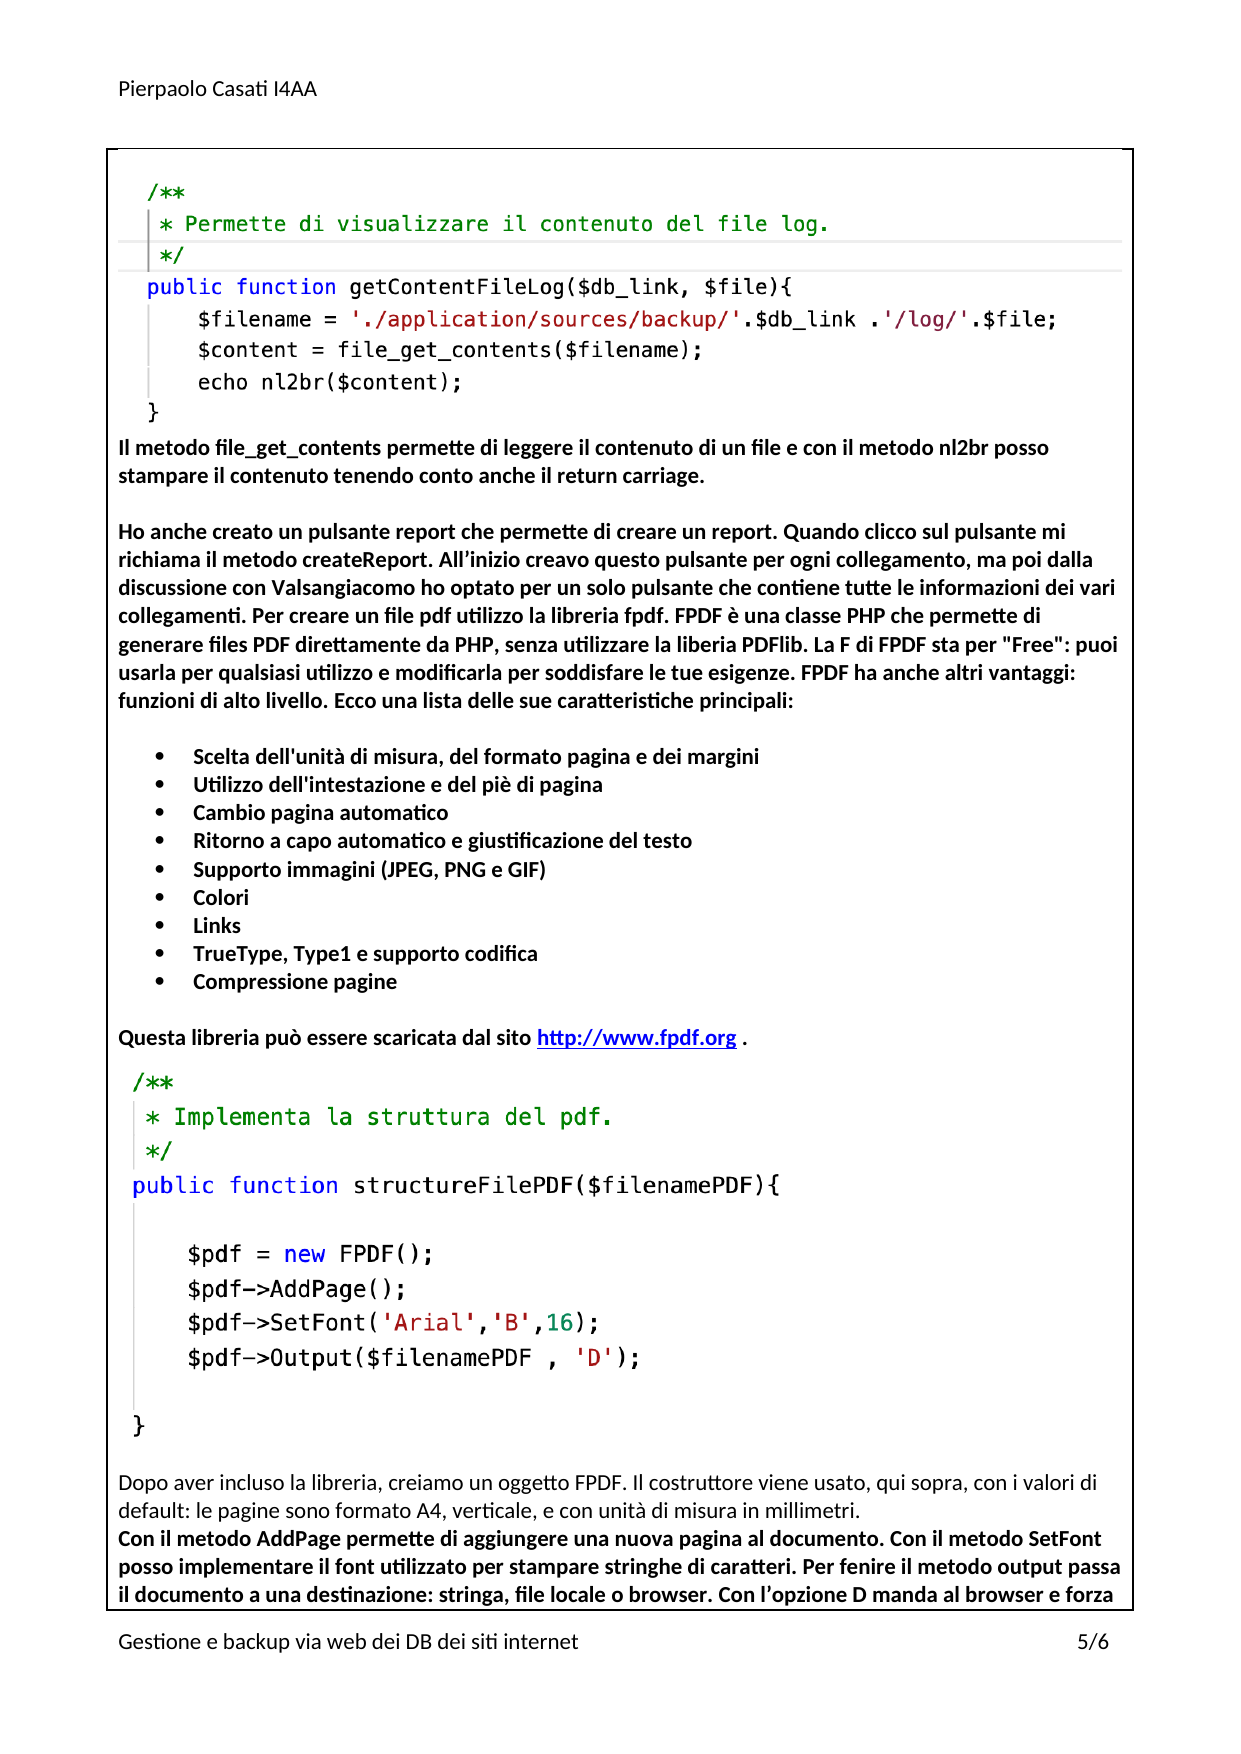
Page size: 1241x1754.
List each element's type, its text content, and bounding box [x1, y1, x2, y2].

picture [118, 1051, 885, 1469]
picture [118, 149, 1123, 433]
